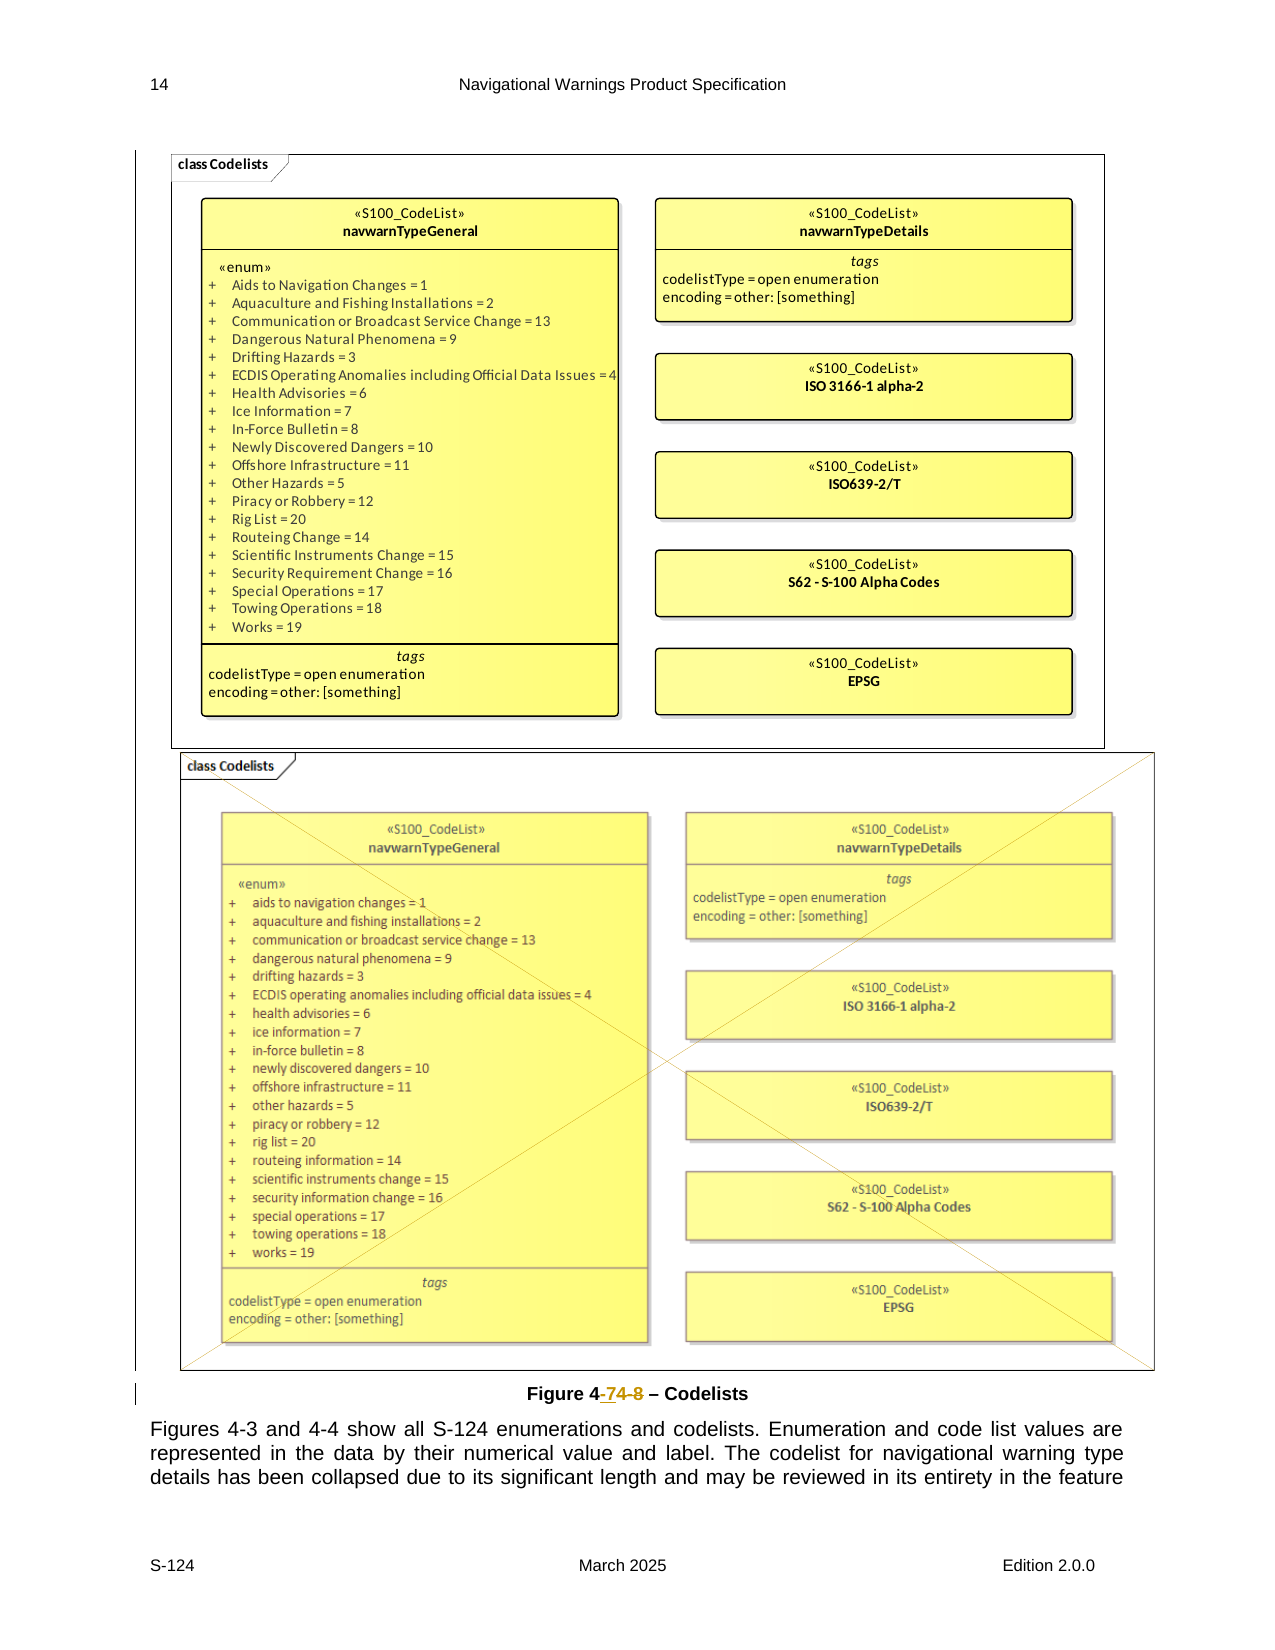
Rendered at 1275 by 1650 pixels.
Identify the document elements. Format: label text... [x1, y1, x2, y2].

picture [182, 752, 1152, 1060]
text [150, 1417, 1125, 1489]
picture [179, 753, 665, 1370]
picture [669, 753, 1155, 1370]
picture [181, 1063, 1153, 1371]
list Figure 4 – Codelists [150, 1383, 1125, 1405]
